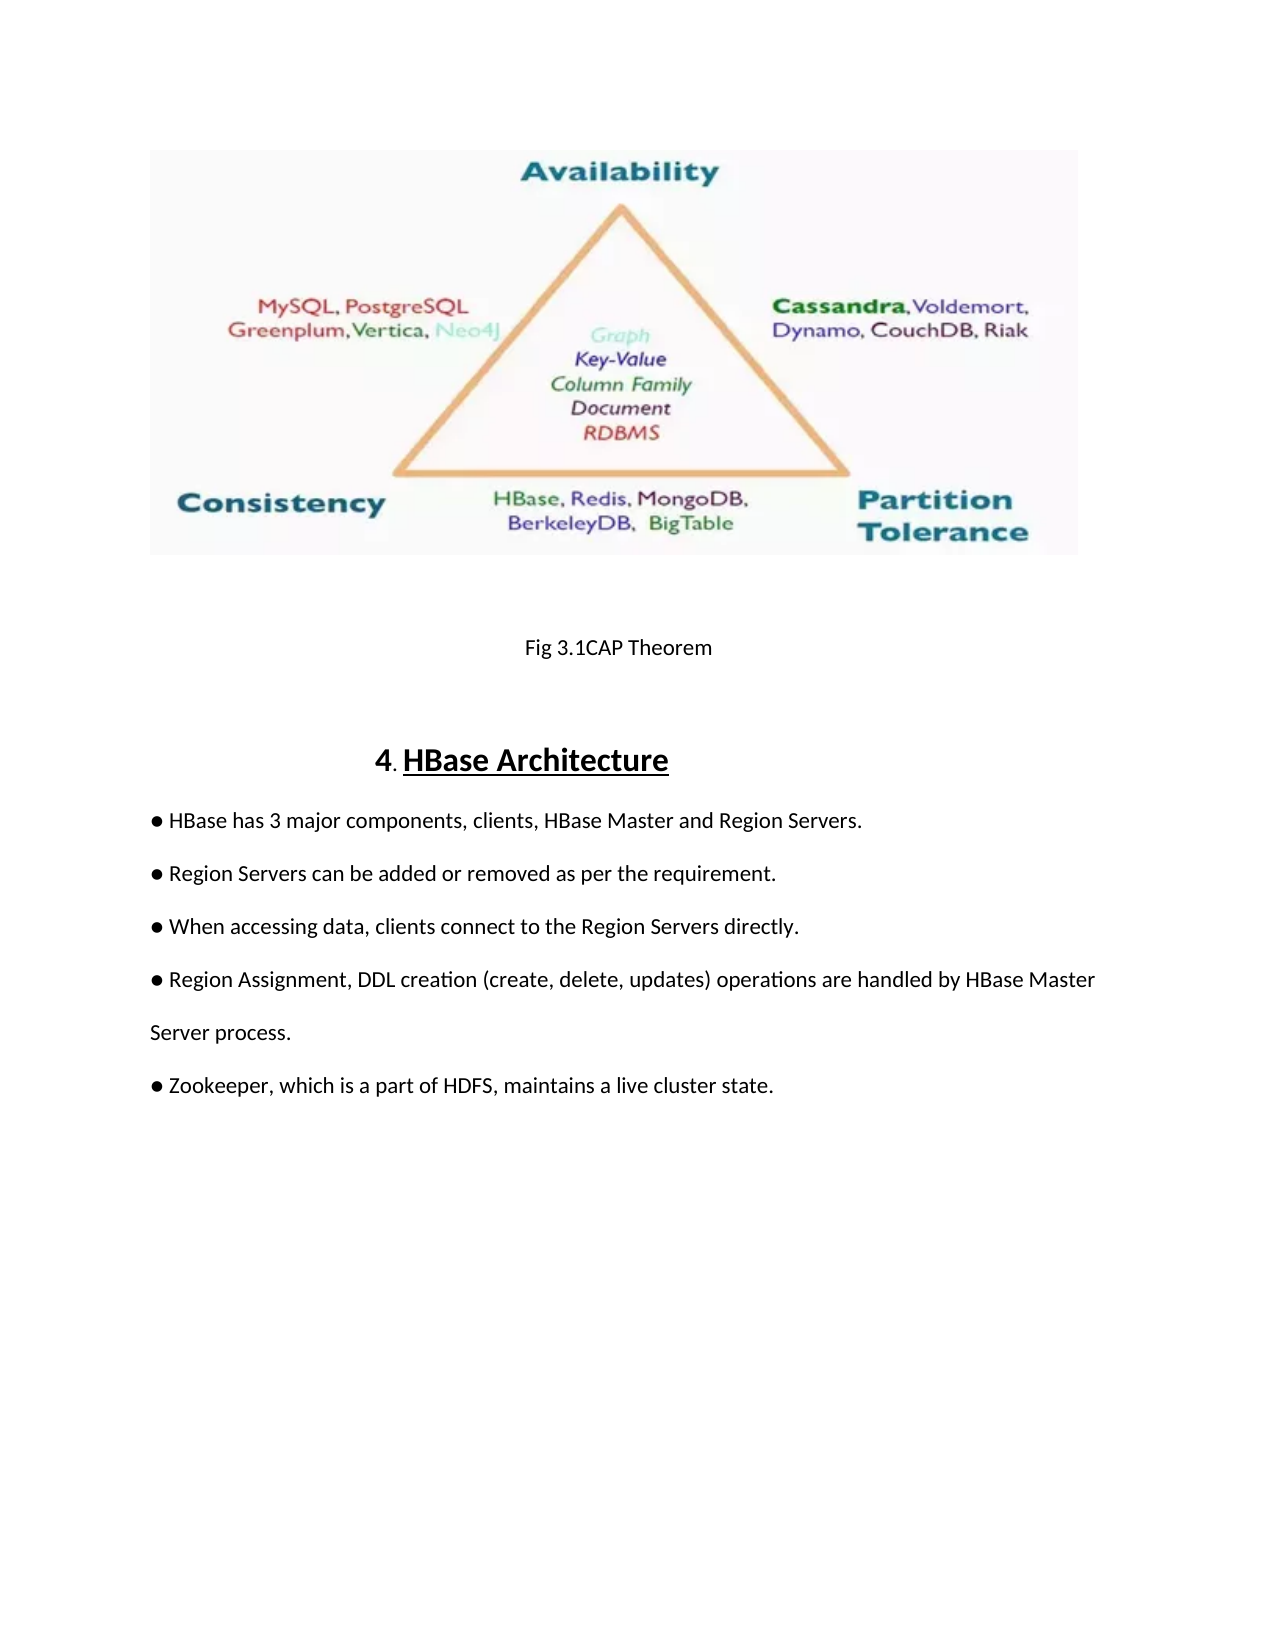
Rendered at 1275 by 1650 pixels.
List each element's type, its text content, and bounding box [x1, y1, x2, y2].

text 4. HBase Architecture [150, 739, 1125, 779]
text Server process. [150, 1018, 1125, 1046]
text ● Zookeeper, which is a part of HDFS, maintains a live cluster state. [150, 1071, 1125, 1099]
text Fig 3.1CAP Theorem [450, 633, 1125, 661]
text ● HBase has 3 major components, clients, HBase Master and Region Servers. [150, 806, 1125, 834]
picture [150, 150, 1079, 555]
text ● Region Assignment, DDL creation (create, delete, updates) operations are handled by HBase Master [150, 965, 1125, 993]
text ● When accessing data, clients connect to the Region Servers directly. [150, 912, 1125, 940]
text ● Region Servers can be added or removed as per the requirement. [150, 859, 1125, 887]
